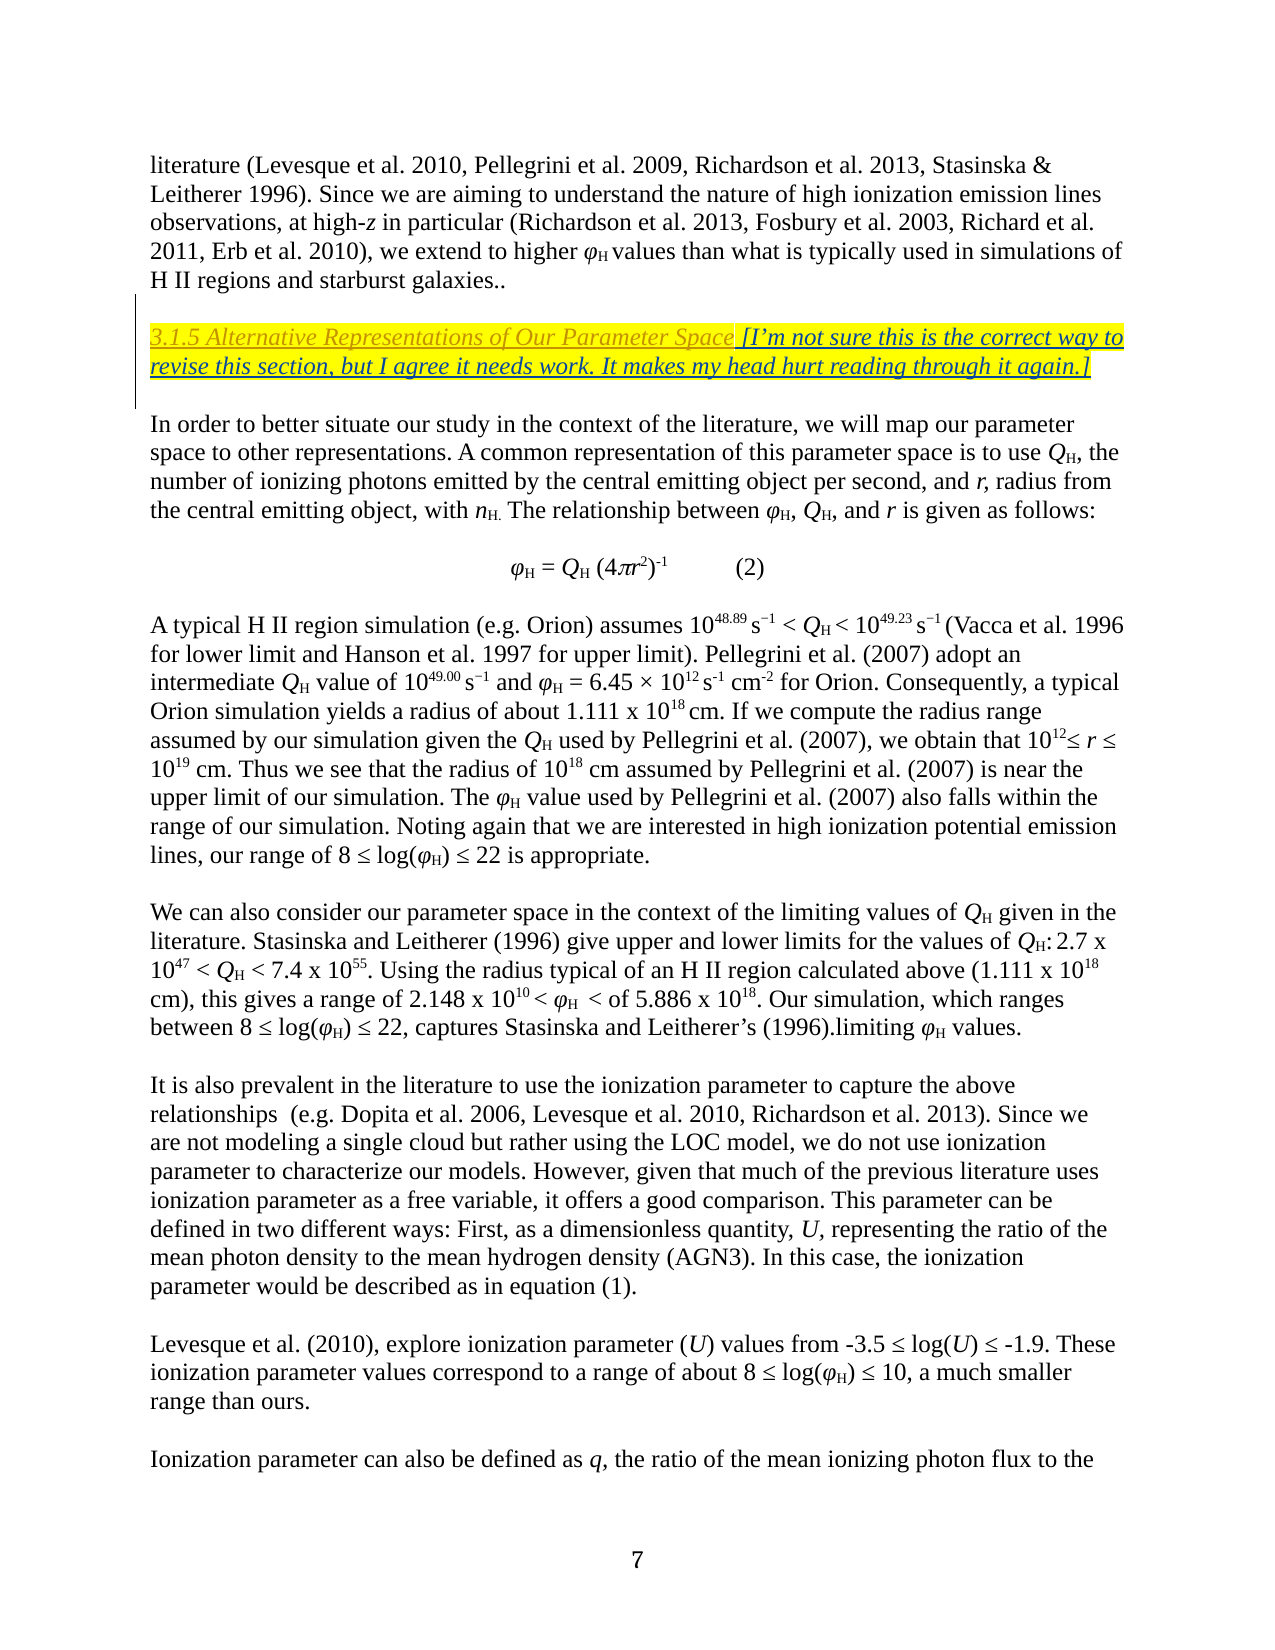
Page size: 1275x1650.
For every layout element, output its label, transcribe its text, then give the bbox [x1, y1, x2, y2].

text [150, 150, 1125, 294]
text In order to better situate our study in the context of the literature, we will map our parameter space to other representations. A common representation of this parameter space is to use QH, the number of ionizing photons emitted by the central emitting object per second, and r, radius from the central emitting object, with nH. The relationship between φH, QH, and r is given as follows: [150, 409, 1125, 524]
text A typical H II region simulation (e.g. Orion) assumes 1048.89 s−1 < QH < 1049.23 s−1 (Vacca et al. 1996 for lower limit and Hanson et al. 1997 for upper limit). Pellegrini et al. (2007) adopt an intermediate QH value of 1049.00 s−1 and φH = 6.45 × 1012 s-1 cm-2 for Orion. Consequently, a typical Orion simulation yields a radius of about 1.111 x 1018 cm. If we compute the radius range assumed by our simulation given the QH used by Pellegrini et al. (2007), we obtain that 1012≤ r ≤ 1019 cm. Thus we see that the radius of 1018 cm assumed by Pellegrini et al. (2007) is near the upper limit of our simulation. The φH value used by Pellegrini et al. (2007) also falls within the range of our simulation. Noting again that we are interested in high ionization potential emission lines, our range of 8 ≤ log(φH) ≤ 22 is appropriate. [150, 610, 1125, 869]
text Levesque et al. (2010), explore ionization parameter (U) values from -3.5 ≤ log(U) ≤ -1.9. These ionization parameter values correspond to a range of about 8 ≤ log(φH) ≤ 10, a much smaller range than ours. [150, 1329, 1125, 1415]
text We can also consider our parameter space in the context of the limiting values of QH given in the literature. Stasinska and Leitherer (1996) give upper and lower limits for the values of QH: 2.7 x 1047 < QH < 7.4 x 1055. Using the radius typical of an H II region calculated above (1.111 x 1018 cm), this gives a range of 2.148 x 1010 < φH < of 5.886 x 1018. Our simulation, which ranges between 8 ≤ log(φH) ≤ 22, captures Stasinska and Leitherer’s (1996).limiting φH values. [150, 897, 1125, 1041]
text It is also prevalent in the literature to use the ionization parameter to capture the above relationships (e.g. Dopita et al. 2006, Levesque et al. 2010, Richardson et al. 2013). Since we are not modeling a single cloud but rather using the LOC model, we do not use ionization parameter to characterize our models. However, given that much of the previous literature uses ionization parameter as a free variable, it offers a good comparison. This parameter can be defined in two different ways: First, as a dimensionless quantity, U, representing the ratio of the mean photon density to the mean hydrogen density (AGN3). In this case, the ionization parameter would be described as in equation (1). [150, 1070, 1125, 1300]
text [150, 1444, 1125, 1472]
text φH = QH (4r2)-1 (2) [150, 552, 1125, 581]
